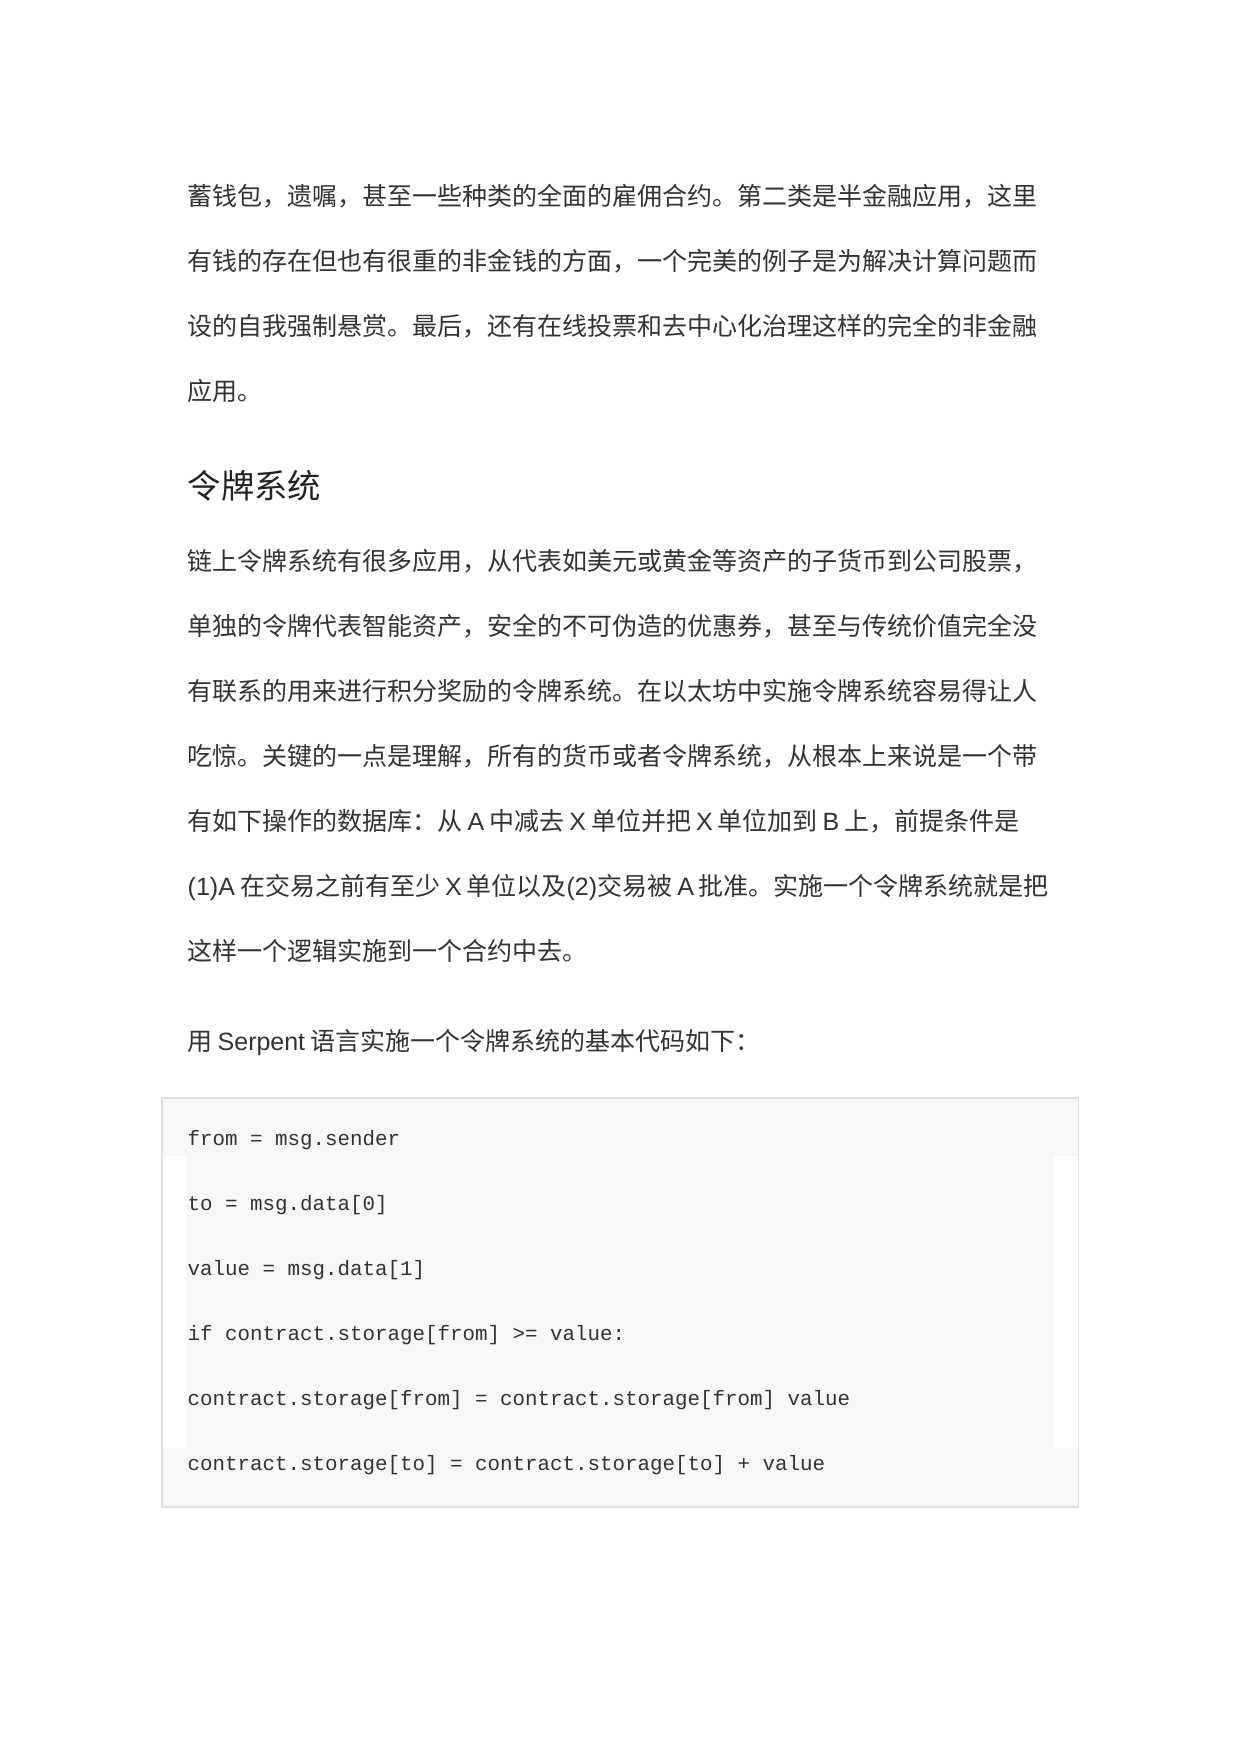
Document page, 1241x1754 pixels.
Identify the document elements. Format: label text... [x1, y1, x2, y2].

text if contract.storage[from] >= value: [187, 1318, 1053, 1351]
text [187, 162, 1053, 422]
text contract.storage[to] = contract.storage[to] + value [163, 1422, 1078, 1506]
text contract.storage[from] = contract.storage[from] value [187, 1383, 1053, 1416]
text 用Serpent语言实施一个令牌系统的基本代码如下： [187, 1007, 1053, 1072]
text from = msg.sender [163, 1099, 1078, 1156]
text value = msg.data[1] [187, 1253, 1053, 1286]
text to = msg.data[0] [187, 1188, 1053, 1221]
text 链上令牌系统有很多应用，从代表如美元或黄金等资产的子货币到公司股票，单独的令牌代表智能资产，安全的不可伪造的优惠券，甚至与传统价值完全没有联系的用来进行积分奖励的令牌系统。在以太坊中实施令牌系统容易得让人吃惊。关键的一点是理解，所有的货币或者令牌系统，从根本上来说是一个带有如下操作的数据库：从A中减去X单位并把X单位加到B上，前提条件是(1)A在交易之前有至少X单位以及(2)交易被A批准。实施一个令牌系统就是把这样一个逻辑实施到一个合约中去。 [187, 527, 1053, 982]
subtitle 令牌系统 [187, 452, 1053, 517]
